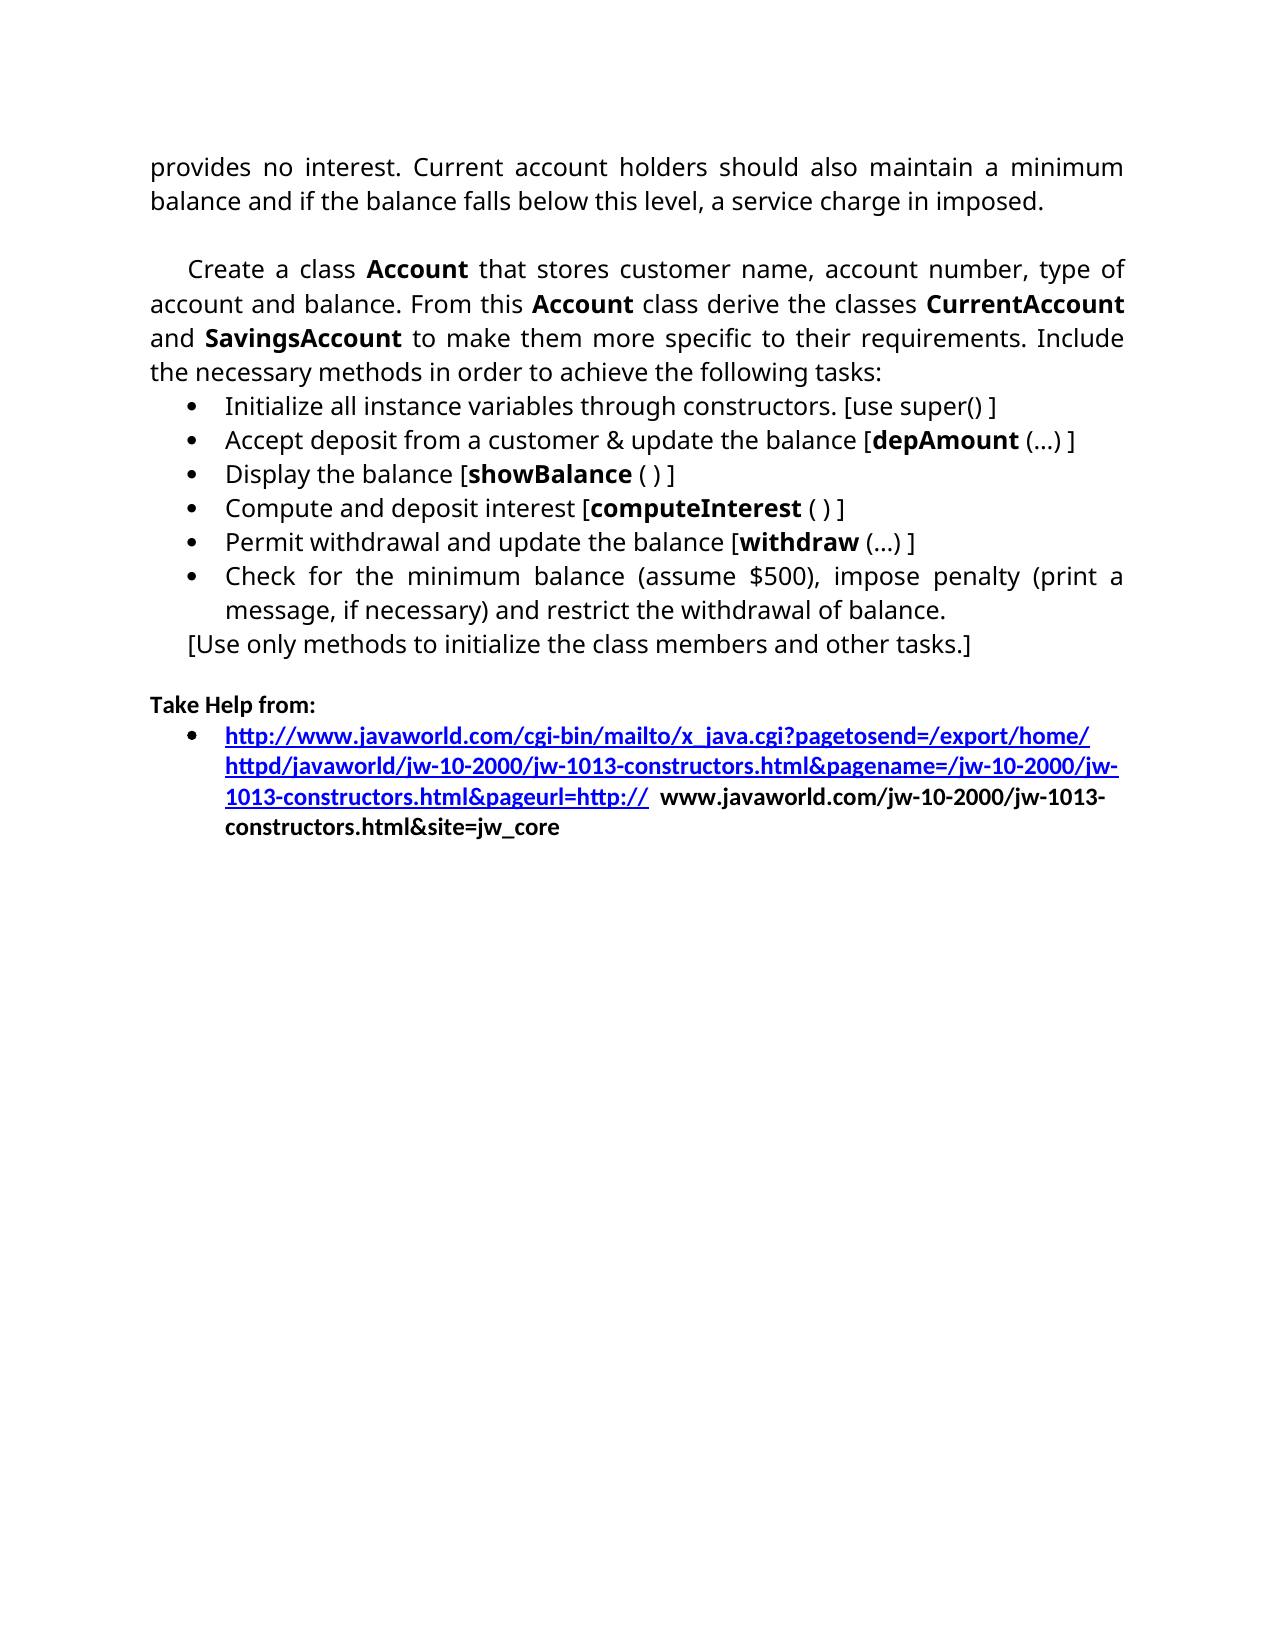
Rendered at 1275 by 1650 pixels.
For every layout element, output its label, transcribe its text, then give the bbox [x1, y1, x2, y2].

list Permit withdrawal and update the balance [withdraw (…) ] [187, 525, 1125, 559]
list Compute and deposit interest [computeInterest ( ) ] [187, 491, 1125, 525]
list Accept deposit from a customer & update the balance [depAmount (…) ] [187, 422, 1125, 457]
list http://www.javaworld.com/cgi-bin/mailto/x_java.cgi?pagetosend=/export/home/httpd/javaworld/jw-10-2000/jw-1013-constructors.html&pagename=/jw-10-2000/jw-1013-constructors.html&pageurl=http:// www.javaworld.com/jw-10-2000/jw-1013-constructors.html&site=jw_core [187, 720, 1125, 842]
list Check for the minimum balance (assume $500), impose penalty (print a message, if necessary) and restrict the withdrawal of balance. [187, 559, 1125, 627]
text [150, 150, 1125, 218]
text Take Help from: [150, 689, 1125, 720]
list Display the balance [showBalance ( ) ] [187, 457, 1125, 491]
list Initialize all instance variables through constructors. [use super() ] [187, 388, 1125, 422]
text Create a class Account that stores customer name, account number, type of account and balance. From this Account class derive the classes CurrentAccount and SavingsAccount to make them more specific to their requirements. Include the necessary methods in order to achieve the following tasks: [150, 252, 1125, 388]
text [Use only methods to initialize the class members and other tasks.] [187, 627, 1125, 661]
